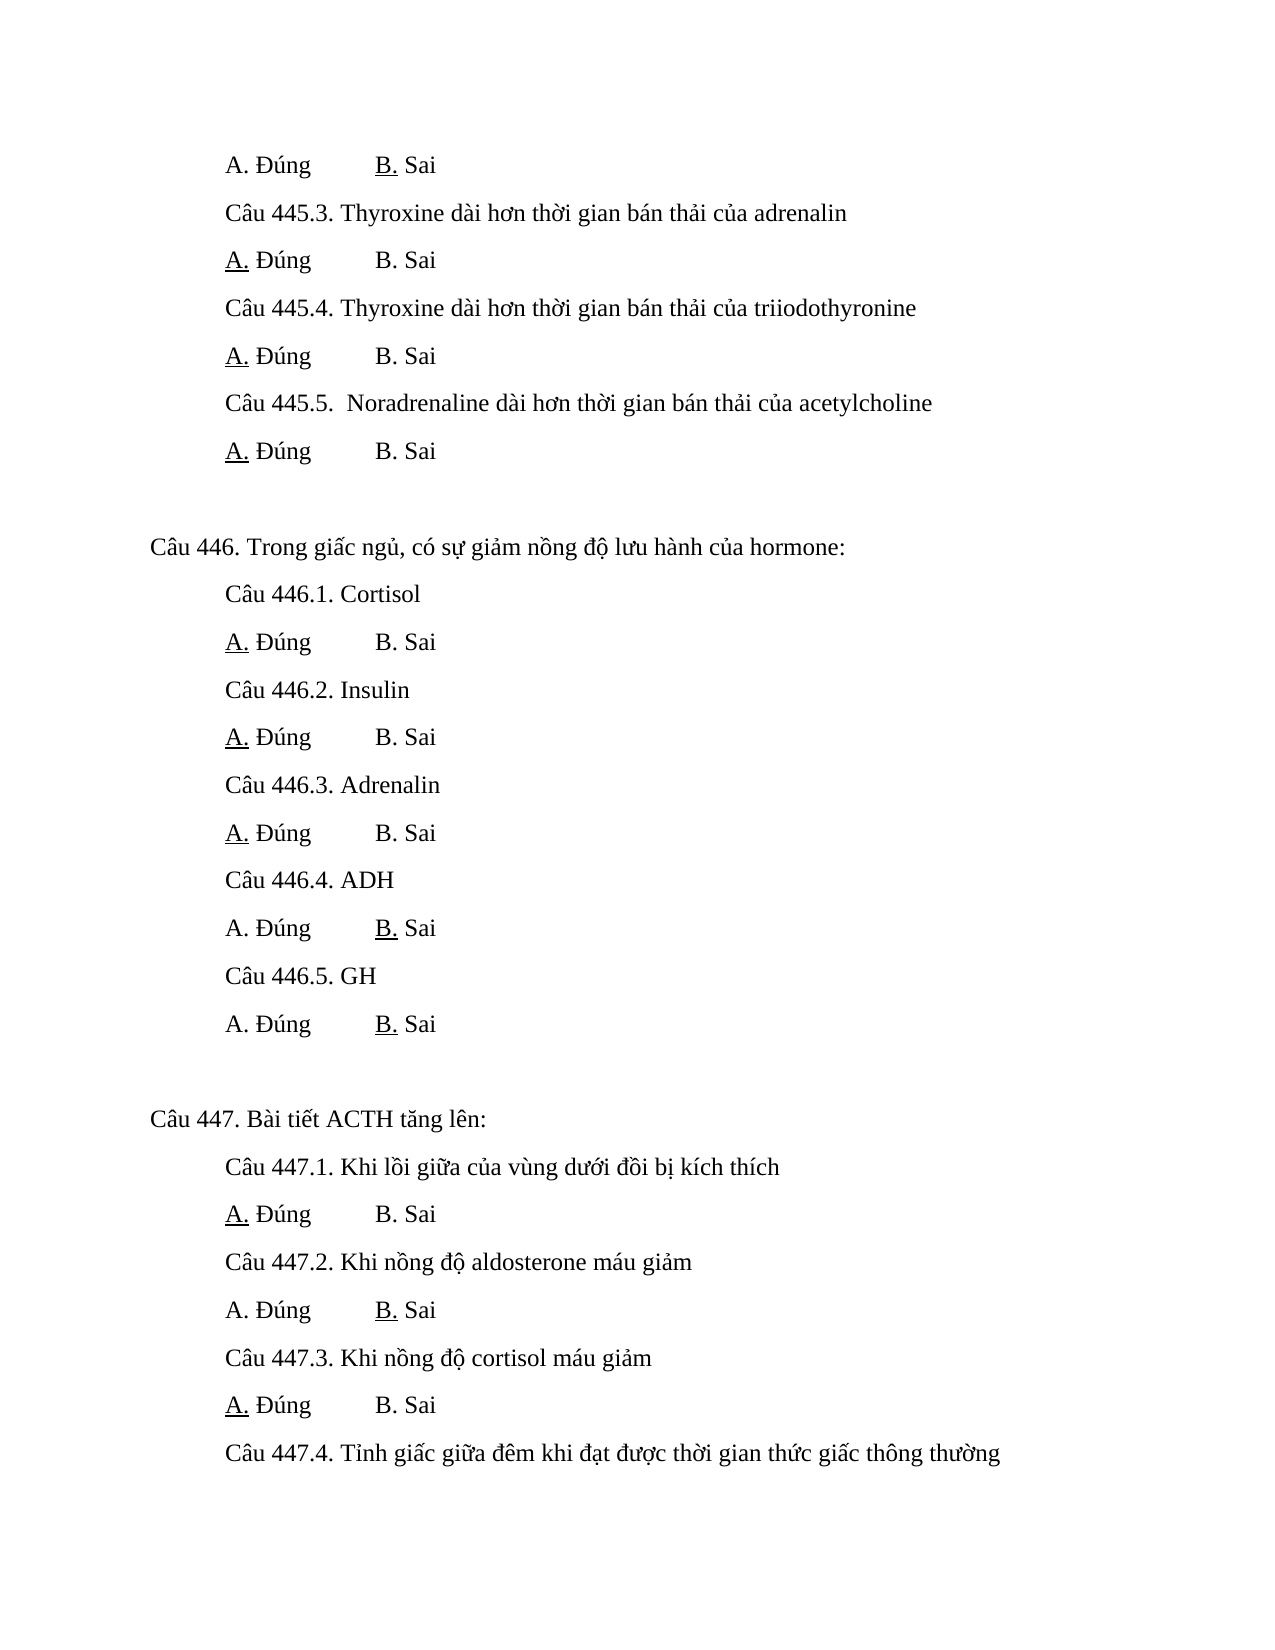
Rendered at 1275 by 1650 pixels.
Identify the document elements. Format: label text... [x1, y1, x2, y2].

text A. Đúng B. Sai [150, 913, 1125, 942]
text Câu 445.5. Noradrenaline dài hơn thời gian bán thải của acetylcholine [150, 388, 1125, 417]
text Câu 447.2. Khi nồng độ aldosterone máu giảm [150, 1247, 1125, 1276]
text A. Đúng B. Sai [150, 627, 1125, 656]
text A. Đúng B. Sai [150, 818, 1125, 847]
text A. Đúng B. Sai [150, 341, 1125, 369]
text Câu 446. Trong giấc ngủ, có sự giảm nồng độ lưu hành của hormone: [150, 532, 1125, 560]
text Câu 446.4. ADH [150, 866, 1125, 894]
text Câu 446.1. Cortisol [150, 579, 1125, 608]
text Câu 445.4. Thyroxine dài hơn thời gian bán thải của triiodothyronine [150, 293, 1125, 322]
text A. Đúng B. Sai [150, 436, 1125, 465]
text Câu 447. Bài tiết ACTH tăng lên: [150, 1104, 1125, 1133]
text A. Đúng B. Sai [150, 722, 1125, 751]
text A. Đúng B. Sai [150, 1009, 1125, 1037]
text Câu 446.2. Insulin [150, 675, 1125, 703]
text A. Đúng B. Sai [150, 1295, 1125, 1324]
text A. Đúng B. Sai [150, 1199, 1125, 1228]
text A. Đúng B. Sai [150, 245, 1125, 274]
text A. Đúng B. Sai [150, 1390, 1125, 1419]
text Câu 447.3. Khi nồng độ cortisol máu giảm [150, 1343, 1125, 1371]
text Câu 447.4. Tỉnh giấc giữa đêm khi đạt được thời gian thức giấc thông thường [150, 1438, 1125, 1467]
text Câu 445.3. Thyroxine dài hơn thời gian bán thải của adrenalin [150, 198, 1125, 226]
text A. Đúng B. Sai [150, 150, 1125, 179]
text Câu 446.5. GH [150, 961, 1125, 990]
text Câu 446.3. Adrenalin [150, 770, 1125, 799]
text Câu 447.1. Khi lồi giữa của vùng dưới đồi bị kích thích [150, 1152, 1125, 1181]
